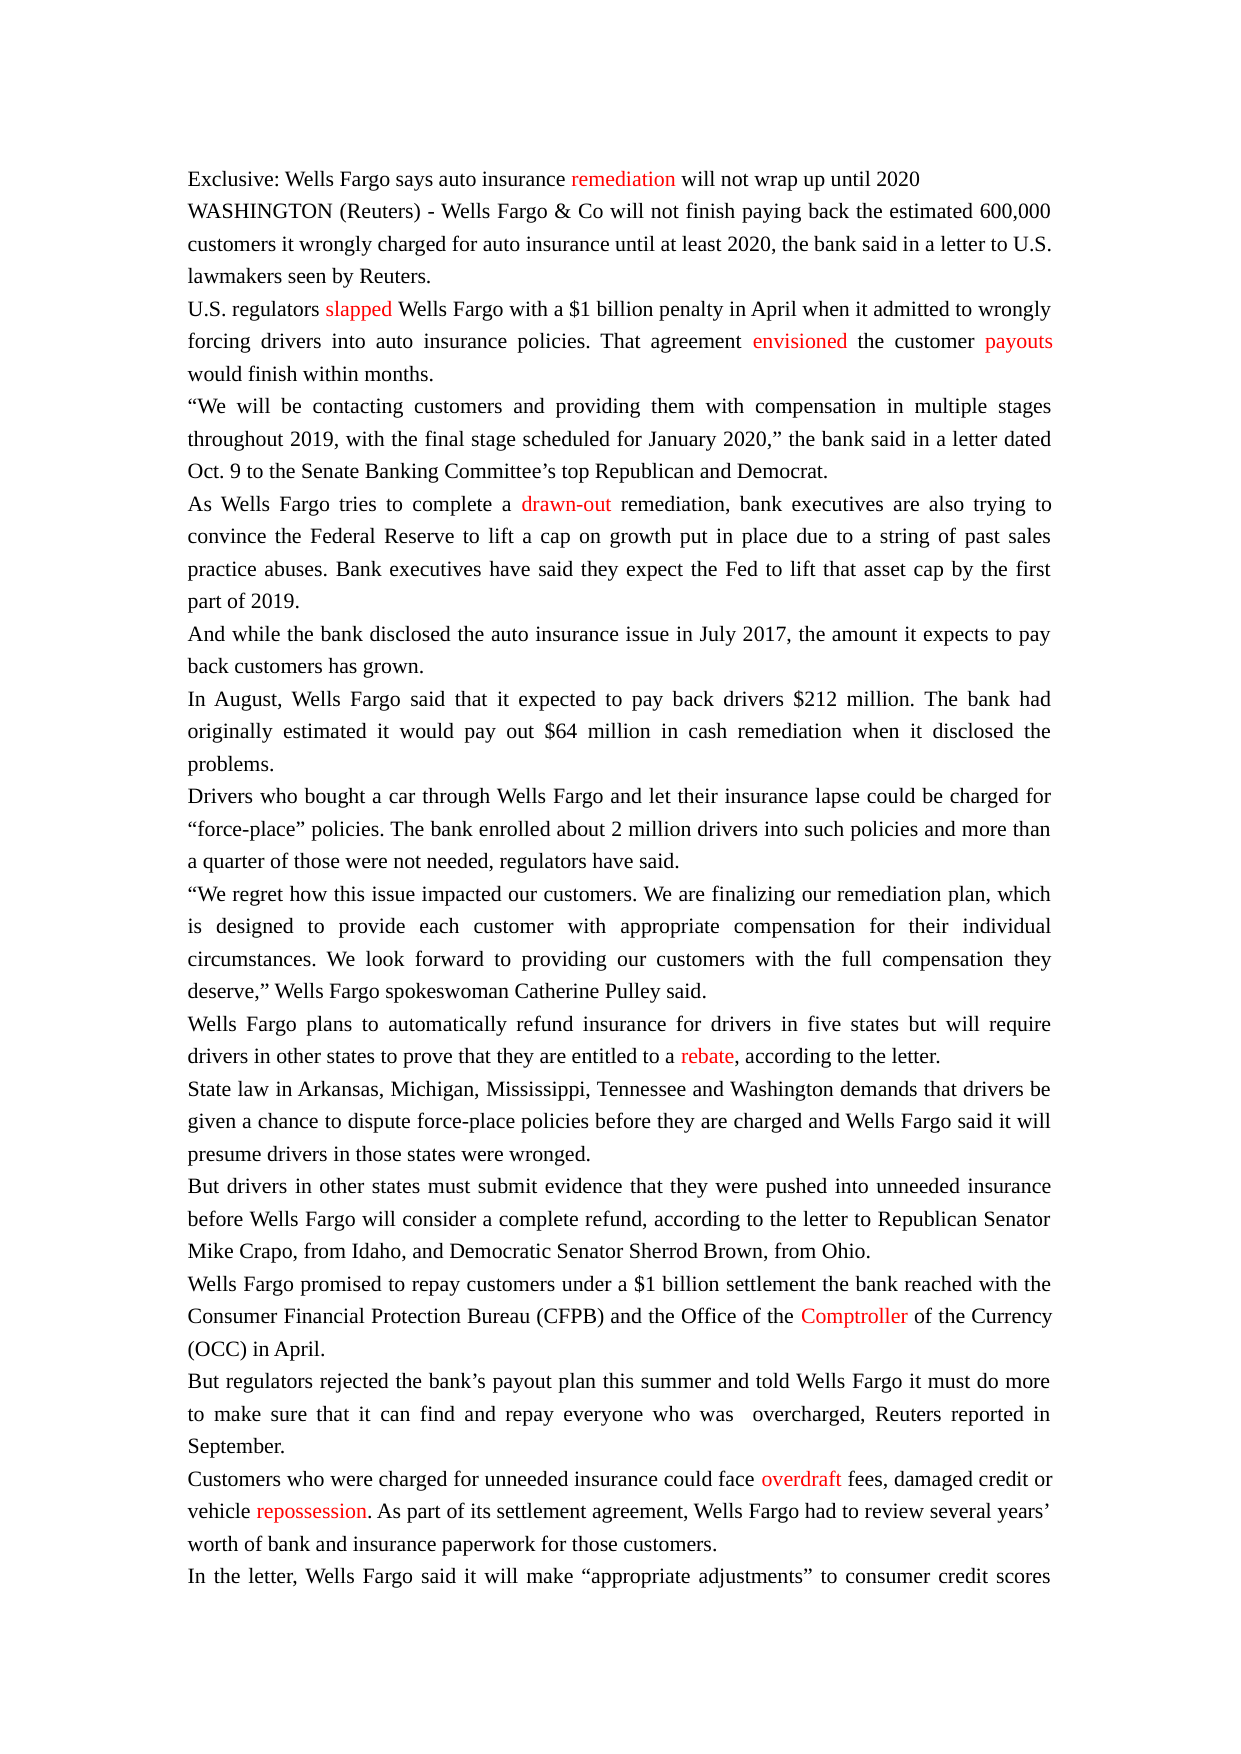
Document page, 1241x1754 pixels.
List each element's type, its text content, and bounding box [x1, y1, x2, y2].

text Customers who were charged for unneeded insurance could face overdraft fees, damaged credit or vehicle repossession. As part of its settlement agreement, Wells Fargo had to review several years’ worth of bank and insurance paperwork for those customers. [187, 1462, 1053, 1559]
text In August, Wells Fargo said that it expected to pay back drivers $212 million. The bank had originally estimated it would pay out $64 million in cash remediation when it disclosed the problems. [187, 682, 1053, 779]
text But regulators rejected the bank’s payout plan this summer and told Wells Fargo it must do more to make sure that it can find and repay everyone who was overcharged, Reuters reported in September. [187, 1364, 1053, 1462]
text State law in Arkansas, Michigan, Mississippi, Tennessee and Washington demands that drivers be given a chance to dispute force-place policies before they are charged and Wells Fargo said it will presume drivers in those states were wronged. [187, 1072, 1053, 1169]
text WASHINGTON (Reuters) - Wells Fargo & Co will not finish paying back the estimated 600,000 customers it wrongly charged for auto insurance until at least 2020, the bank said in a letter to U.S. lawmakers seen by Reuters. [187, 194, 1053, 292]
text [187, 1559, 1053, 1592]
text Exclusive: Wells Fargo says auto insurance remediation will not wrap up until 2020 [187, 162, 1053, 194]
text And while the bank disclosed the auto insurance issue in July 2017, the amount it expects to pay back customers has grown. [187, 617, 1053, 682]
text “We regret how this issue impacted our customers. We are finalizing our remediation plan, which is designed to provide each customer with appropriate compensation for their individual circumstances. We look forward to providing our customers with the full compensation they deserve,” Wells Fargo spokeswoman Catherine Pulley said. [187, 877, 1053, 1007]
text Wells Fargo plans to automatically refund insurance for drivers in five states but will require drivers in other states to prove that they are entitled to a rebate, according to the letter. [187, 1007, 1053, 1072]
text Drivers who bought a car through Wells Fargo and let their insurance lapse could be charged for “force-place” policies. The bank enrolled about 2 million drivers into such policies and more than a quarter of those were not needed, regulators have said. [187, 779, 1053, 877]
text As Wells Fargo tries to complete a drawn-out remediation, bank executives are also trying to convince the Federal Reserve to lift a cap on growth put in place due to a string of past sales practice abuses. Bank executives have said they expect the Fed to lift that asset cap by the first part of 2019. [187, 487, 1053, 617]
text U.S. regulators slapped Wells Fargo with a $1 billion penalty in April when it admitted to wrongly forcing drivers into auto insurance policies. That agreement envisioned the customer payouts would finish within months. [187, 292, 1053, 389]
text “We will be contacting customers and providing them with compensation in multiple stages throughout 2019, with the final stage scheduled for January 2020,” the bank said in a letter dated Oct. 9 to the Senate Banking Committee’s top Republican and Democrat. [187, 389, 1053, 487]
text But drivers in other states must submit evidence that they were pushed into unneeded insurance before Wells Fargo will consider a complete refund, according to the letter to Republican Senator Mike Crapo, from Idaho, and Democratic Senator Sherrod Brown, from Ohio. [187, 1169, 1053, 1267]
text Wells Fargo promised to repay customers under a $1 billion settlement the bank reached with the Consumer Financial Protection Bureau (CFPB) and the Office of the Comptroller of the Currency (OCC) in April. [187, 1267, 1053, 1364]
